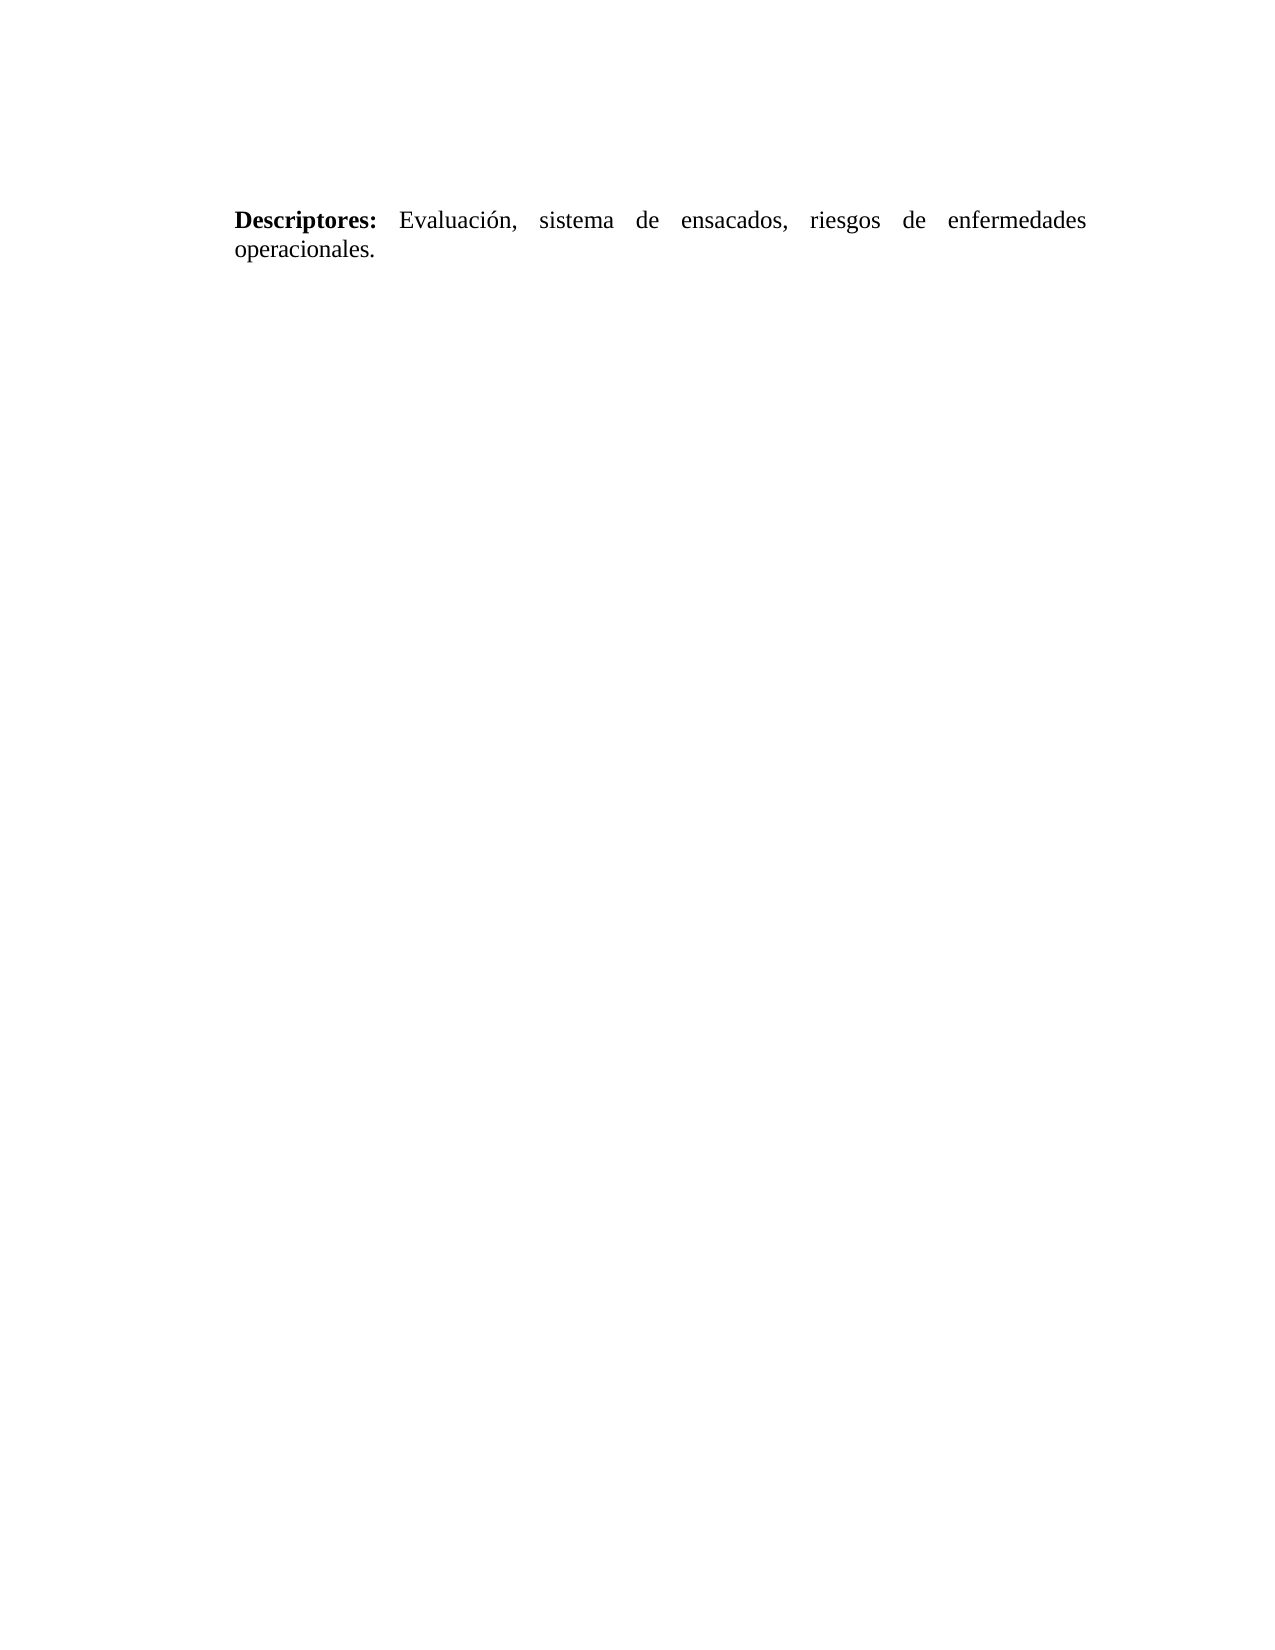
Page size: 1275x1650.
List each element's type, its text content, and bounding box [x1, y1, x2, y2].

text Descriptores: Evaluación, sistema de ensacados, riesgos de enfermedades operacionales. [234, 205, 1087, 263]
